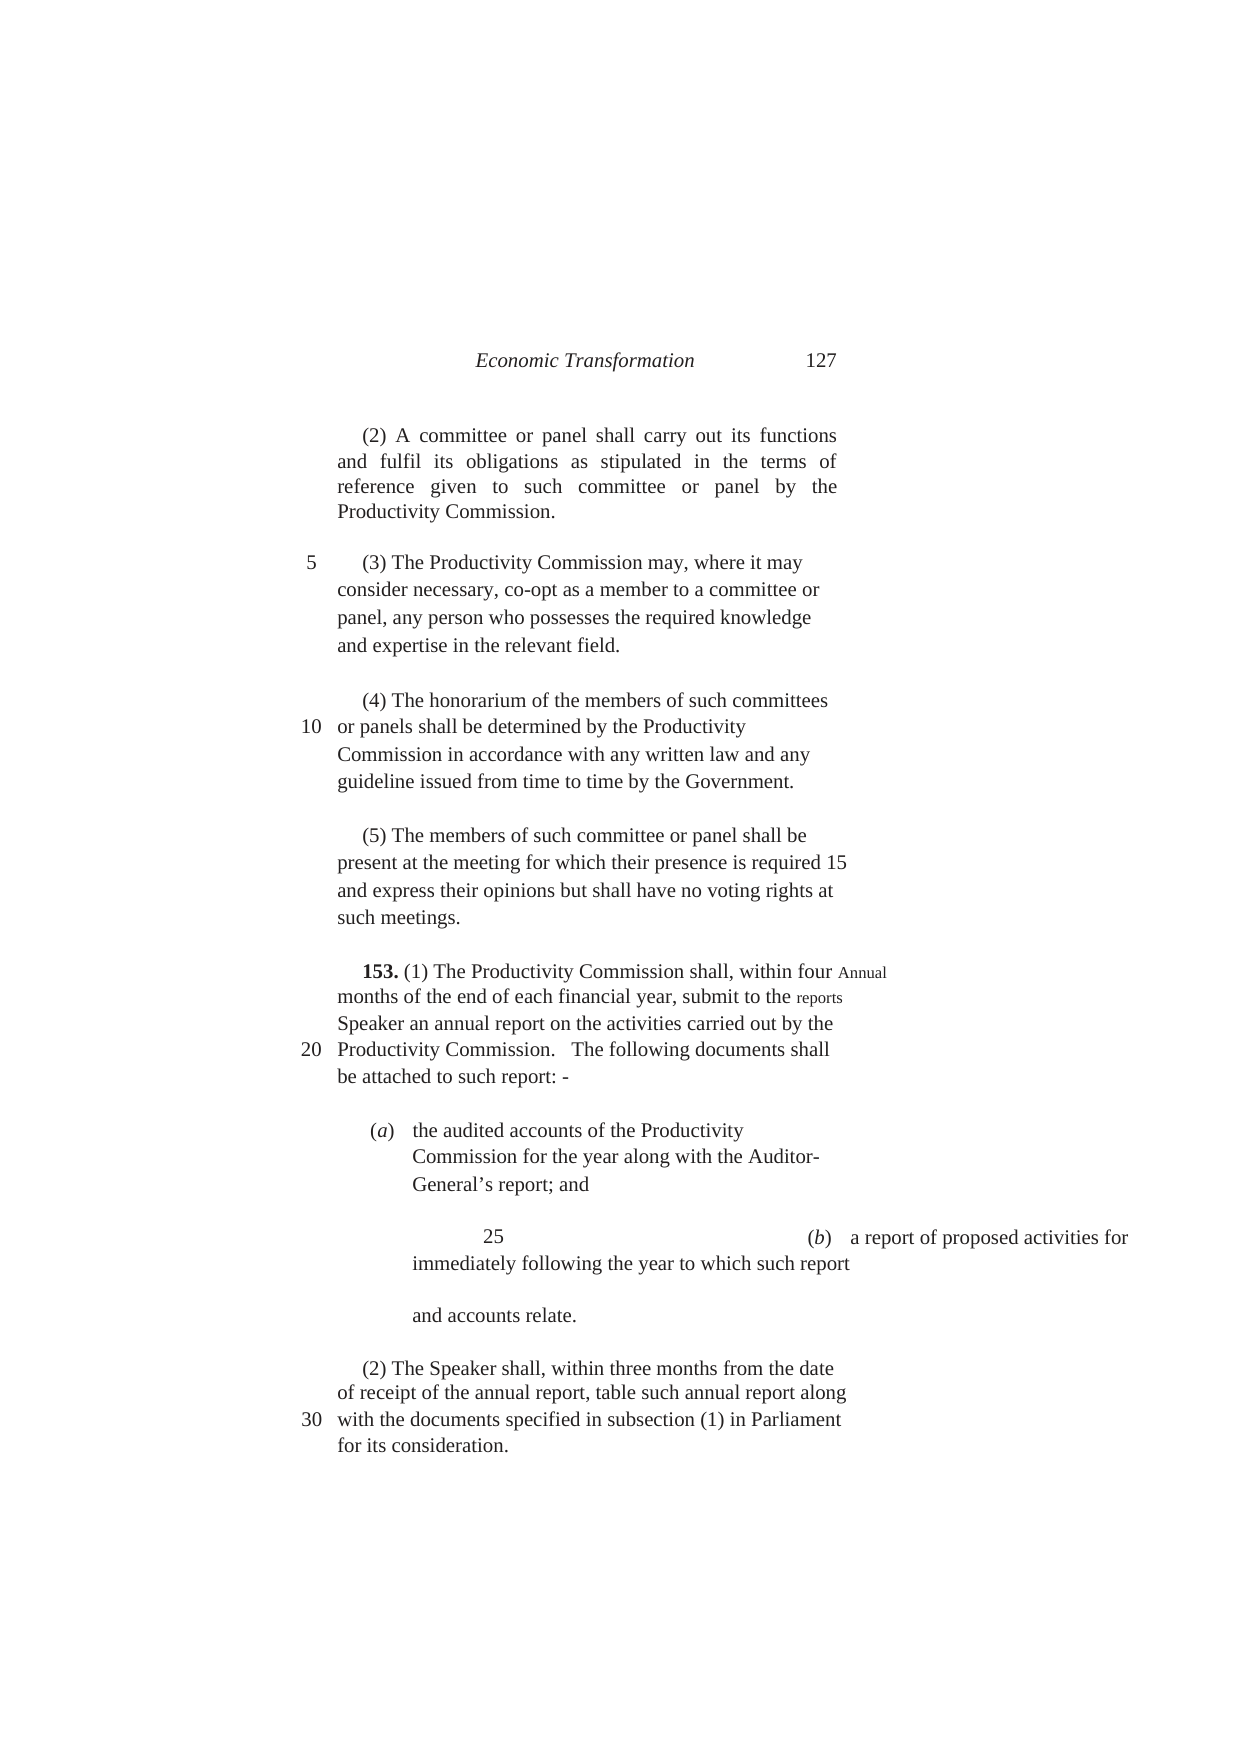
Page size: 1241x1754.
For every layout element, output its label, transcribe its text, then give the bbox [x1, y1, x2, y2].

text Economic Transformation 127 [475, 348, 1090, 372]
text Speaker an annual report on the activities carried out by the 20 Productivity Commission. The following documents shall be attached to such report: - [301, 1011, 850, 1089]
text 153. (1) The Productivity Commission shall, within four Annual months of the end of each financial year, submit to the reports [337, 959, 910, 1008]
text (4) The honorarium of the members of such committees 10 or panels shall be determined by the Productivity Commission in accordance with any written law and any guideline issued from time to time by the Government. [301, 688, 850, 795]
text 5 (3) The Productivity Commission may, where it may consider necessary, co-opt as a member to a committee or panel, any person who possesses the required knowledge and expertise in the relevant field. [306, 550, 850, 658]
text (2) The Speaker shall, within three months from the date of receipt of the annual report, table such annual report along [337, 1355, 850, 1404]
text 30 with the documents specified in subsection (1) in Parliament for its consideration. [301, 1407, 850, 1458]
text (a) the audited accounts of the Productivity Commission for the year along with the Auditor- General’s report; and [370, 1118, 850, 1197]
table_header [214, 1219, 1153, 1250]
text immediately following the year to which such report and accounts relate. [412, 1251, 850, 1327]
text (5) The members of such committee or panel shall be present at the meeting for which their presence is required 15 and express their opinions but shall have no voting rights at such meetings. [301, 823, 850, 930]
text (2) A committee or panel shall carry out its functions and fulfil its obligations as stipulated in the terms of reference given to such committee or panel by the Productivity Commission. [337, 423, 838, 523]
